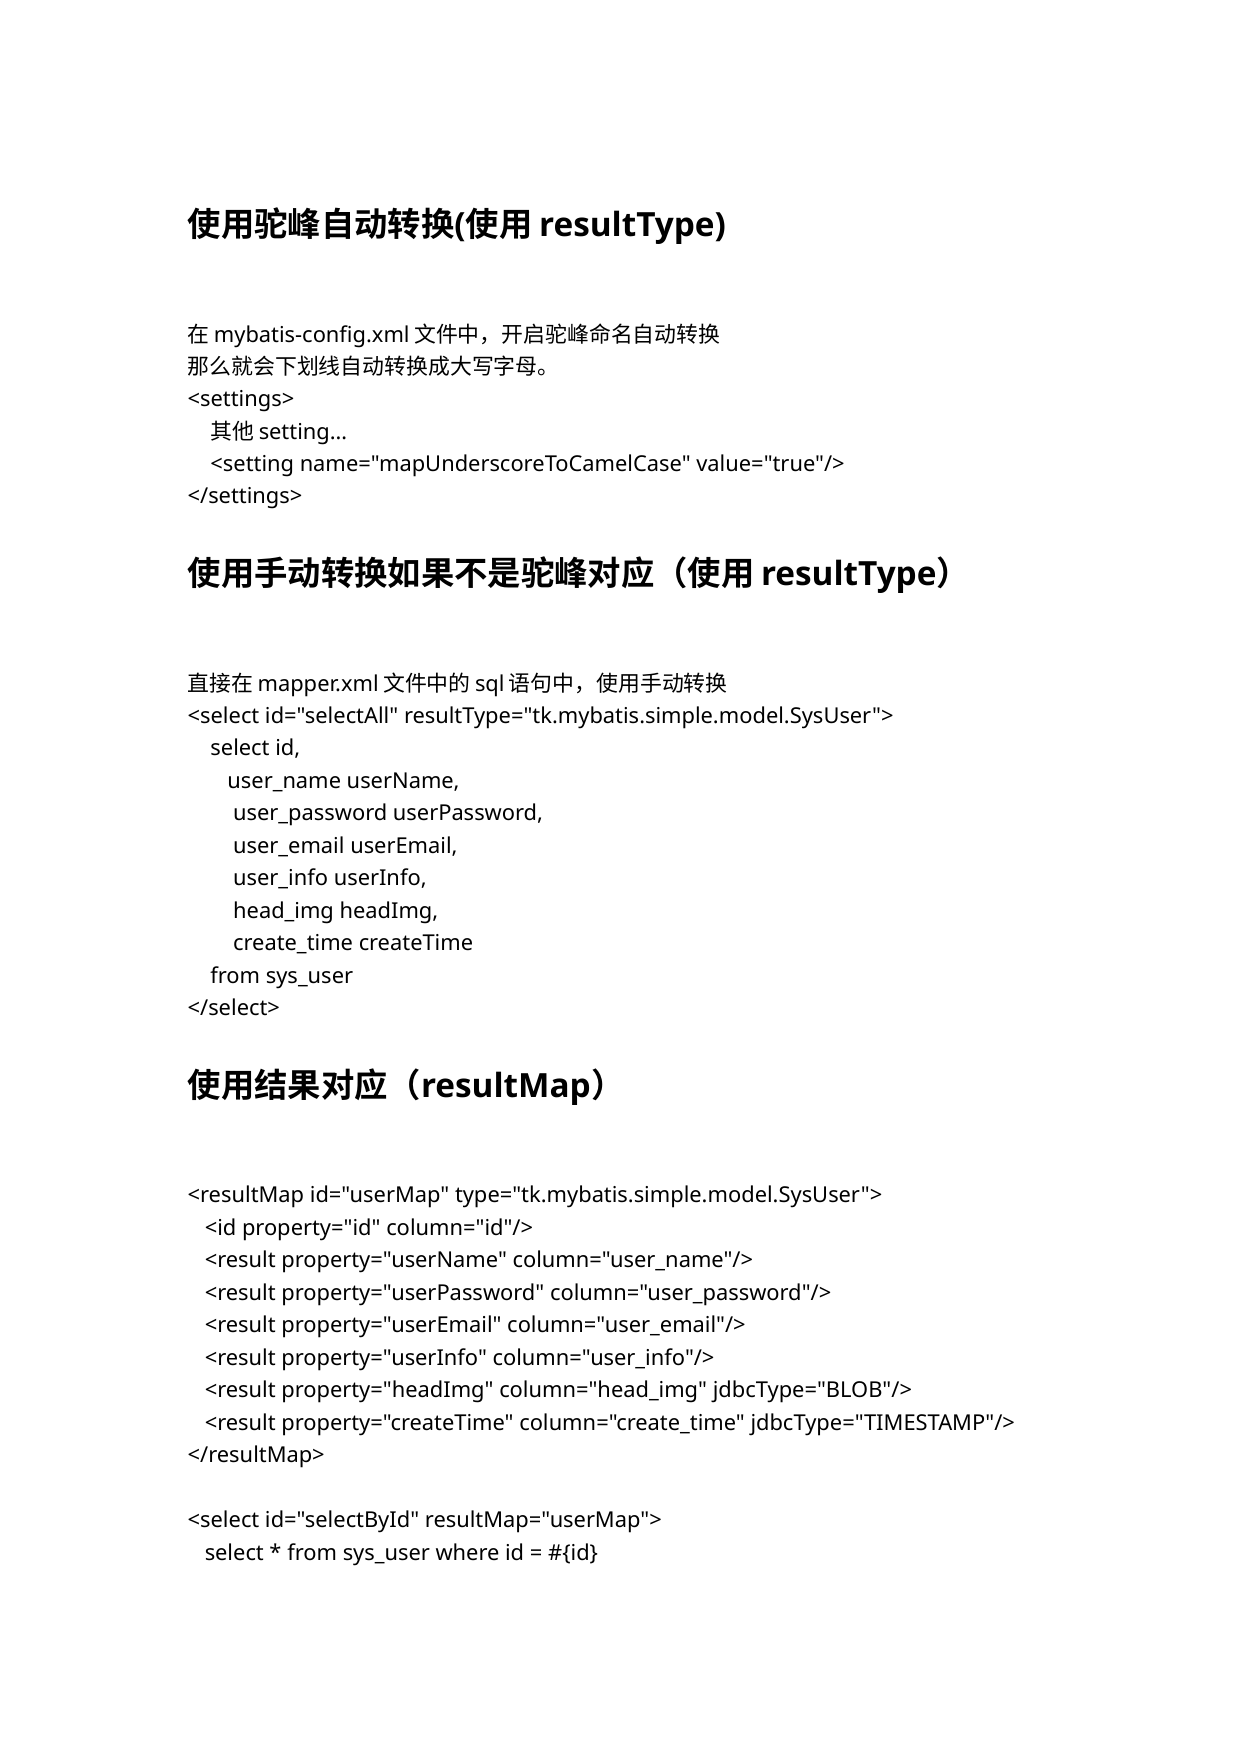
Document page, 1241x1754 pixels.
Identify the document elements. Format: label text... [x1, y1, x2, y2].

text <select id="selectAll" resultType="tk.mybatis.simple.model.SysUser"> select id, user_name userName, user_password userPassword, user_email userEmail, user_info userInfo, head_img headImg, create_time createTime from sys_user </select> [187, 698, 1053, 1023]
subtitle 使用驼峰自动转换(使用resultType) [187, 189, 1053, 254]
text <resultMap id="userMap" type="tk.mybatis.simple.model.SysUser"> <id property="id" column="id"/> <result property="userName" column="user_name"/> <result property="userPassword" column="user_password"/> <result property="userEmail" column="user_email"/> <result property="userInfo" column="user_info"/> <result property="headImg" column="head_img" jdbcType="BLOB"/> <result property="createTime" column="create_time" jdbcType="TIMESTAMP"/> </resultMap> [187, 1178, 1053, 1470]
text 直接在mapper.xml文件中的sql语句中，使用手动转换 [187, 666, 1053, 698]
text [187, 1503, 1053, 1568]
subtitle 使用手动转换如果不是驼峰对应（使用resultType） [187, 538, 1053, 603]
text 那么就会下划线自动转换成大写字母。 [187, 349, 1053, 381]
subtitle 使用结果对应（resultMap） [187, 1051, 1053, 1116]
text 在mybatis-config.xml文件中，开启驼峰命名自动转换 [187, 316, 1053, 349]
text <settings> 其他setting… <setting name="mapUnderscoreToCamelCase" value="true"/> </settings> [187, 381, 1053, 511]
